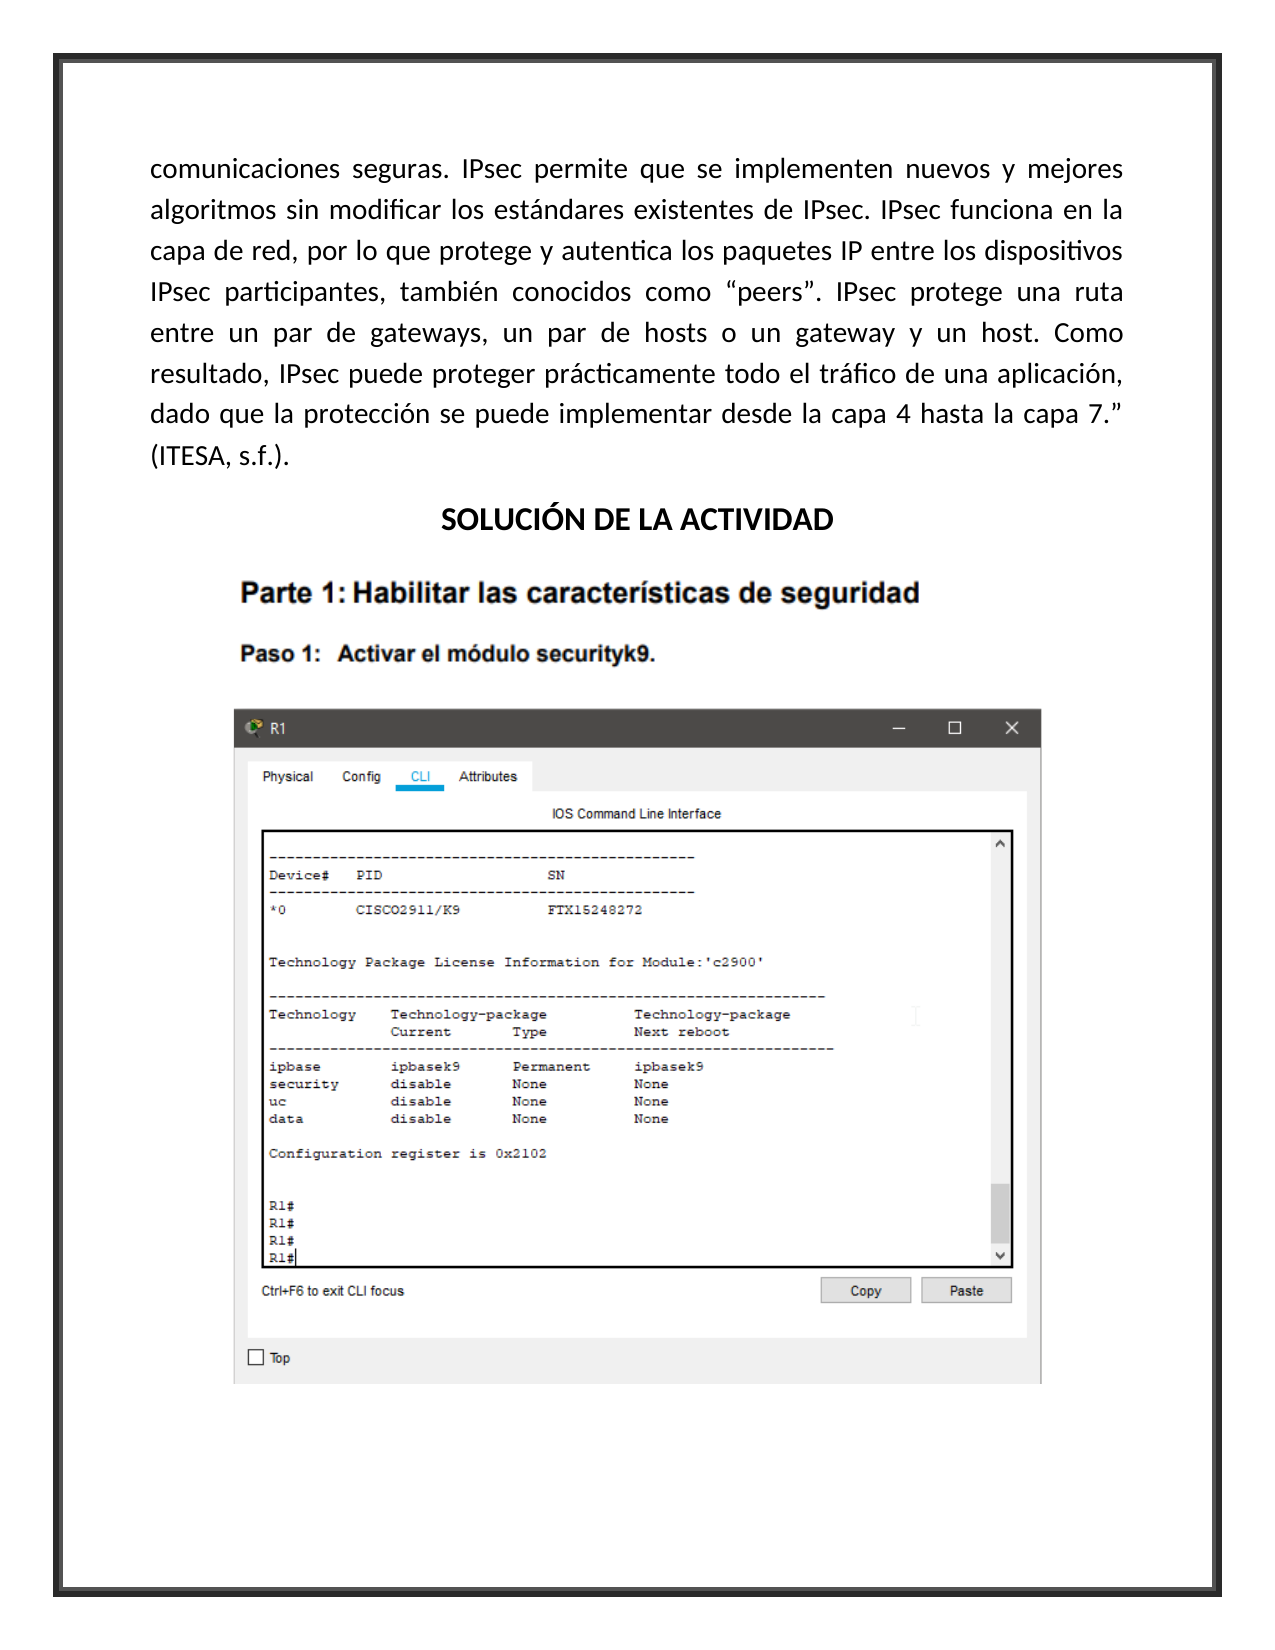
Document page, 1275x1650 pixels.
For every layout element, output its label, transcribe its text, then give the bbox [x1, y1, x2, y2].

picture [233, 708, 1042, 1384]
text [150, 150, 1125, 472]
picture [231, 566, 1044, 684]
text SOLUCIÓN DE LA ACTIVIDAD [150, 498, 1125, 539]
